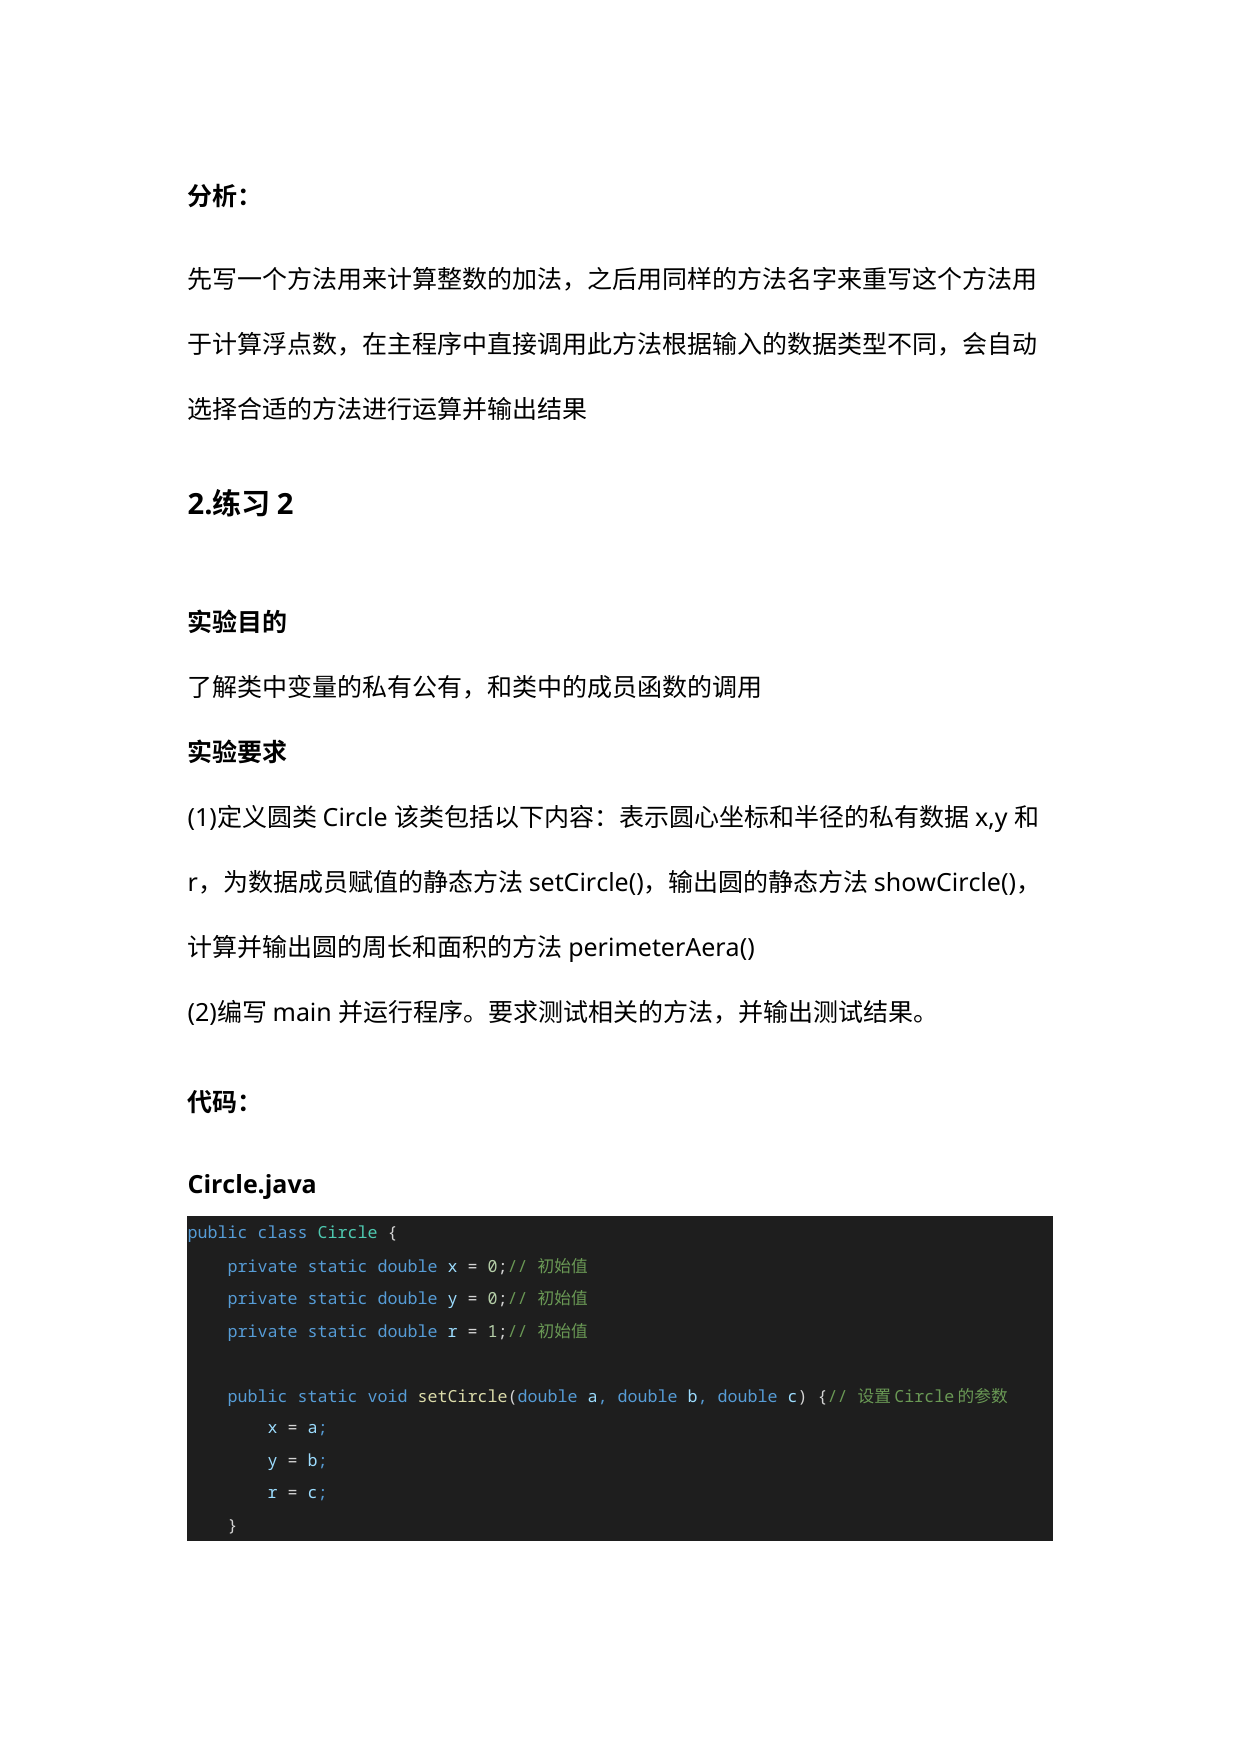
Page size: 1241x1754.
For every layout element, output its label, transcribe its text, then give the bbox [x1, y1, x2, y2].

text x = a; [187, 1411, 1053, 1443]
text public class Circle { [187, 1216, 1053, 1248]
text y = b; [187, 1443, 1053, 1476]
text 实验目的 了解类中变量的私有公有，和类中的成员函数的调用 [187, 588, 1053, 718]
text } [187, 1508, 1053, 1541]
text 先写一个方法用来计算整数的加法，之后用同样的方法名字来重写这个方法用于计算浮点数，在主程序中直接调用此方法根据输入的数据类型不同，会自动选择合适的方法进行运算并输出结果 [187, 245, 1053, 440]
text r = c; [187, 1476, 1053, 1508]
text private static double y = 0;// 初始值 [187, 1281, 1053, 1313]
subtitle 2.练习2 [187, 469, 1053, 534]
text 实验要求 (1)定义圆类 Circle 该类包括以下内容：表示圆心坐标和半径的私有数据 x,y 和 r，为数据成员赋值的静态方法 setCircle()，输出圆的静态方法showCircle()，计算并输出圆的周长和面积的方法 perimeterAera() [187, 718, 1053, 978]
subtitle 代码： [187, 1068, 1053, 1133]
text public static void setCircle(double a, double b, double c) {// 设置Circle的参数 [187, 1378, 1053, 1411]
text private static double x = 0;// 初始值 [187, 1248, 1053, 1281]
text (2)编写 main 并运行程序。要求测试相关的方法，并输出测试结果。 [187, 978, 1053, 1043]
text private static double r = 1;// 初始值 [187, 1313, 1053, 1346]
subtitle 分析： [187, 162, 1053, 227]
text Circle.java [187, 1151, 1053, 1216]
